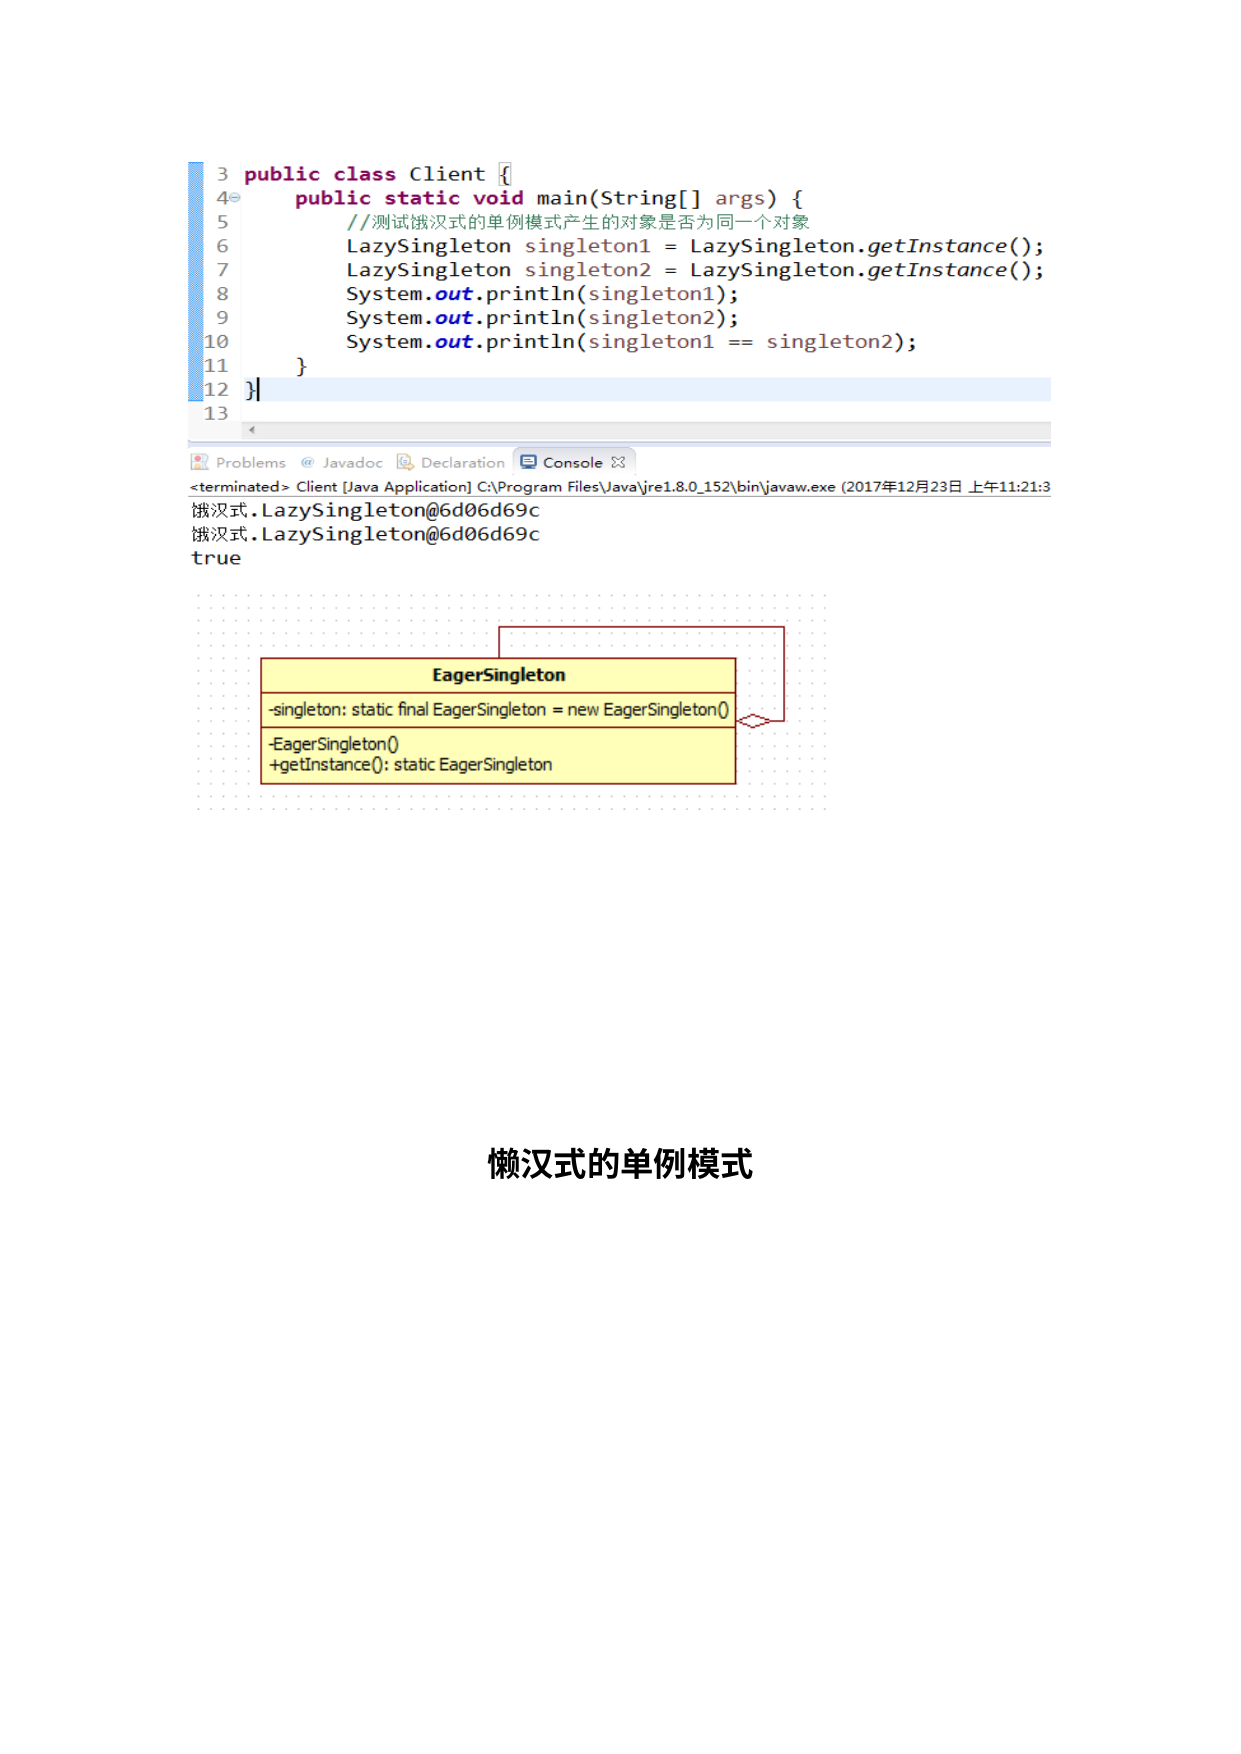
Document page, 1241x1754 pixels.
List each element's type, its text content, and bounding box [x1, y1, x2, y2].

picture [187, 584, 828, 810]
subtitle 懒汉式的单例模式 [187, 1129, 1053, 1194]
picture [187, 162, 1051, 572]
